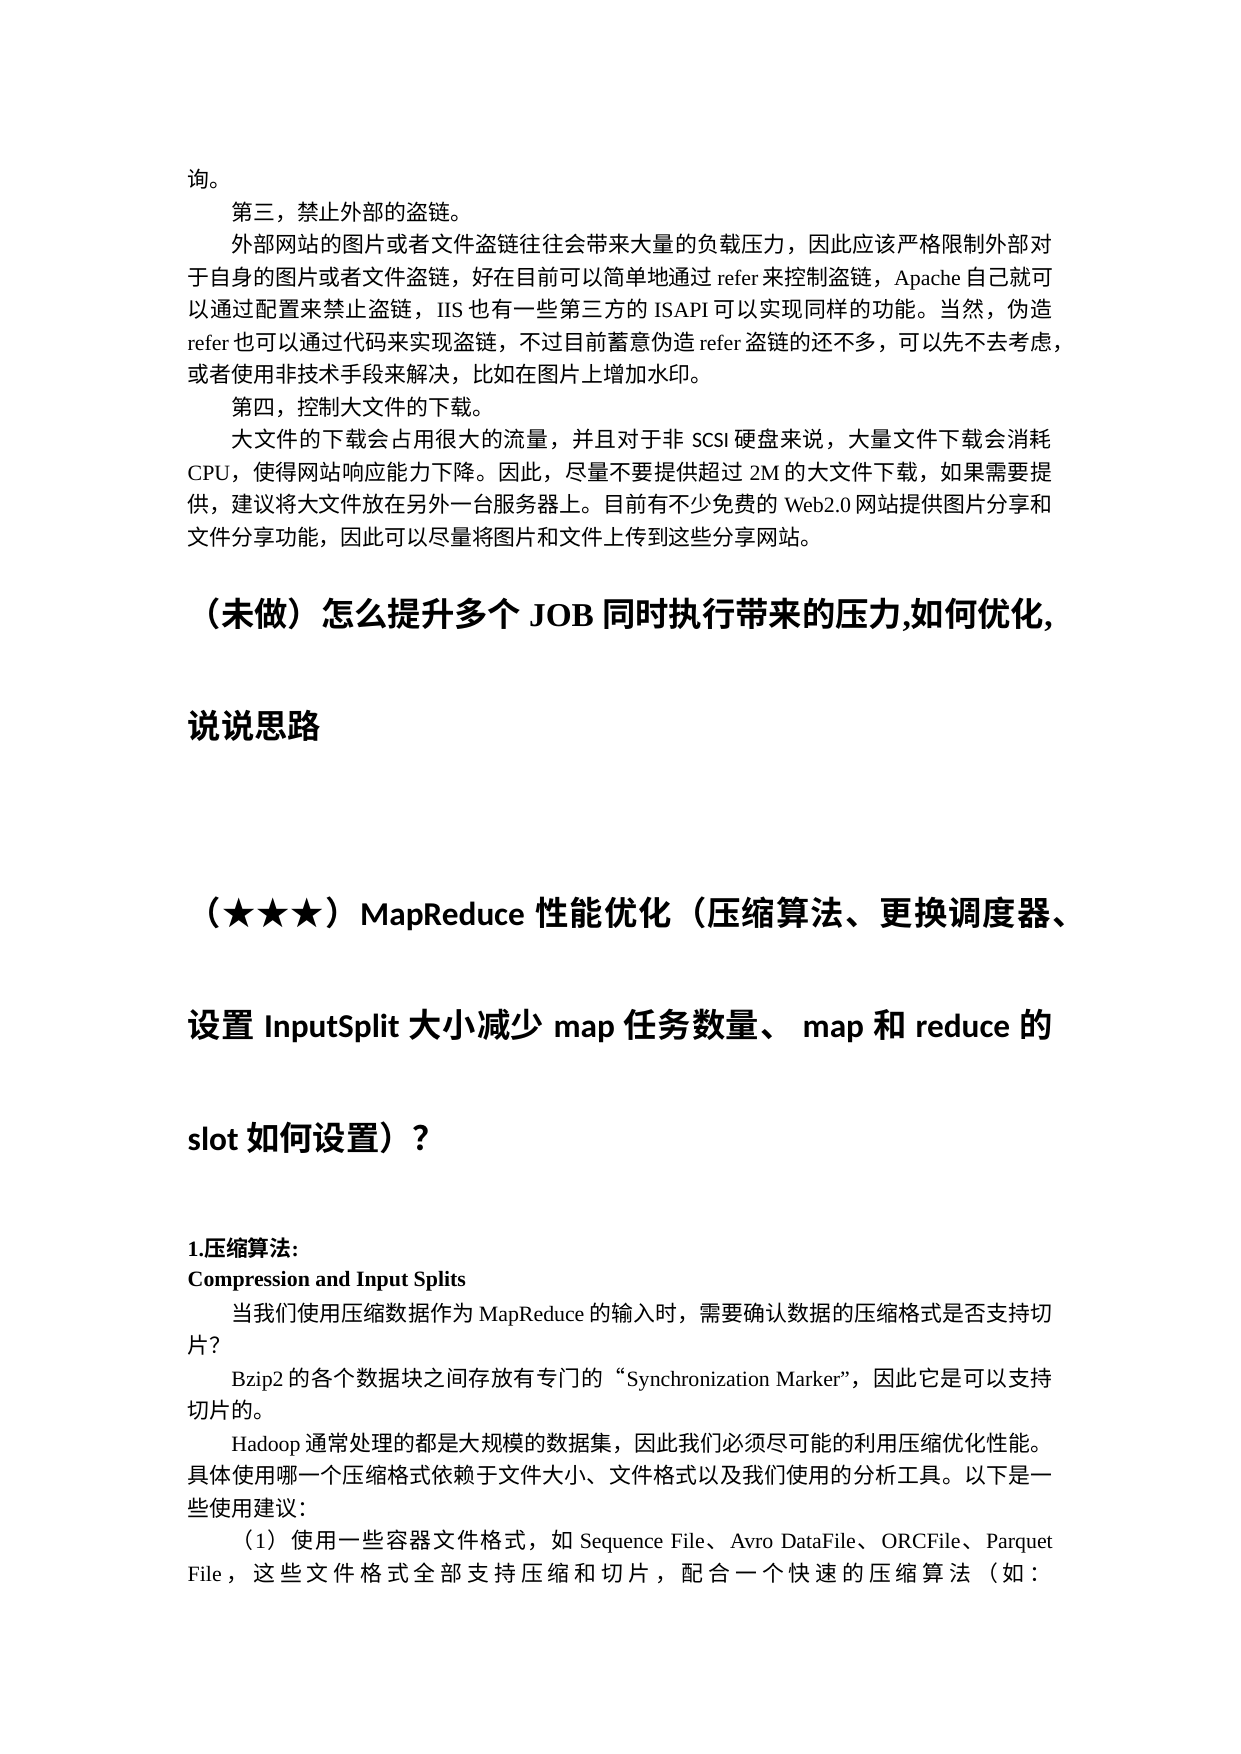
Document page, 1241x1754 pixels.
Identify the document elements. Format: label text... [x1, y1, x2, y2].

text 第四，控制大文件的下载。 [187, 389, 1053, 422]
text 第三，禁止外部的盗链。 [187, 194, 1053, 227]
text 大文件的下载会占用很大的流量，并且对于非SCSI硬盘来说，大量文件下载会消耗CPU，使得网站响应能力下降。因此，尽量不要提供超过2M的大文件下载，如果需要提供，建议将大文件放在另外一台服务器上。目前有不少免费的Web2.0网站提供图片分享和文件分享功能，因此可以尽量将图片和文件上传到这些分享网站。 [187, 422, 1053, 552]
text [187, 162, 1053, 194]
text Bzip2的各个数据块之间存放有专门的“Synchronization Marker”，因此它是可以支持切片的。 [187, 1360, 1053, 1425]
text Hadoop通常处理的都是大规模的数据集，因此我们必须尽可能的利用压缩优化性能。具体使用哪一个压缩格式依赖于文件大小、文件格式以及我们使用的分析工具。以下是一些使用建议： [187, 1425, 1053, 1523]
subtitle （★★★）MapReduce 性能优化（压缩算法、更换调度器、设置 InputSplit 大小减少 map 任务数量、 map 和 reduce 的 slot 如何设置）？ [187, 878, 1053, 1168]
text 当我们使用压缩数据作为MapReduce的输入时，需要确认数据的压缩格式是否支持切片？ [187, 1295, 1053, 1360]
subtitle （未做）怎么提升多个 JOB 同时执行带来的压力,如何优化,说说思路 [187, 579, 1053, 756]
text 外部网站的图片或者文件盗链往往会带来大量的负载压力，因此应该严格限制外部对于自身的图片或者文件盗链，好在目前可以简单地通过refer来控制盗链，Apache自己就可以通过配置来禁止盗链，IIS也有一些第三方的ISAPI可以实现同样的功能。当然，伪造refer也可以通过代码来实现盗链，不过目前蓄意伪造refer盗链的还不多，可以先不去考虑，或者使用非技术手段来解决，比如在图片上增加水印。 [187, 227, 1053, 389]
text 1.压缩算法: [187, 1230, 1053, 1263]
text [187, 1523, 1053, 1588]
text Compression and Input Splits [187, 1263, 1053, 1295]
